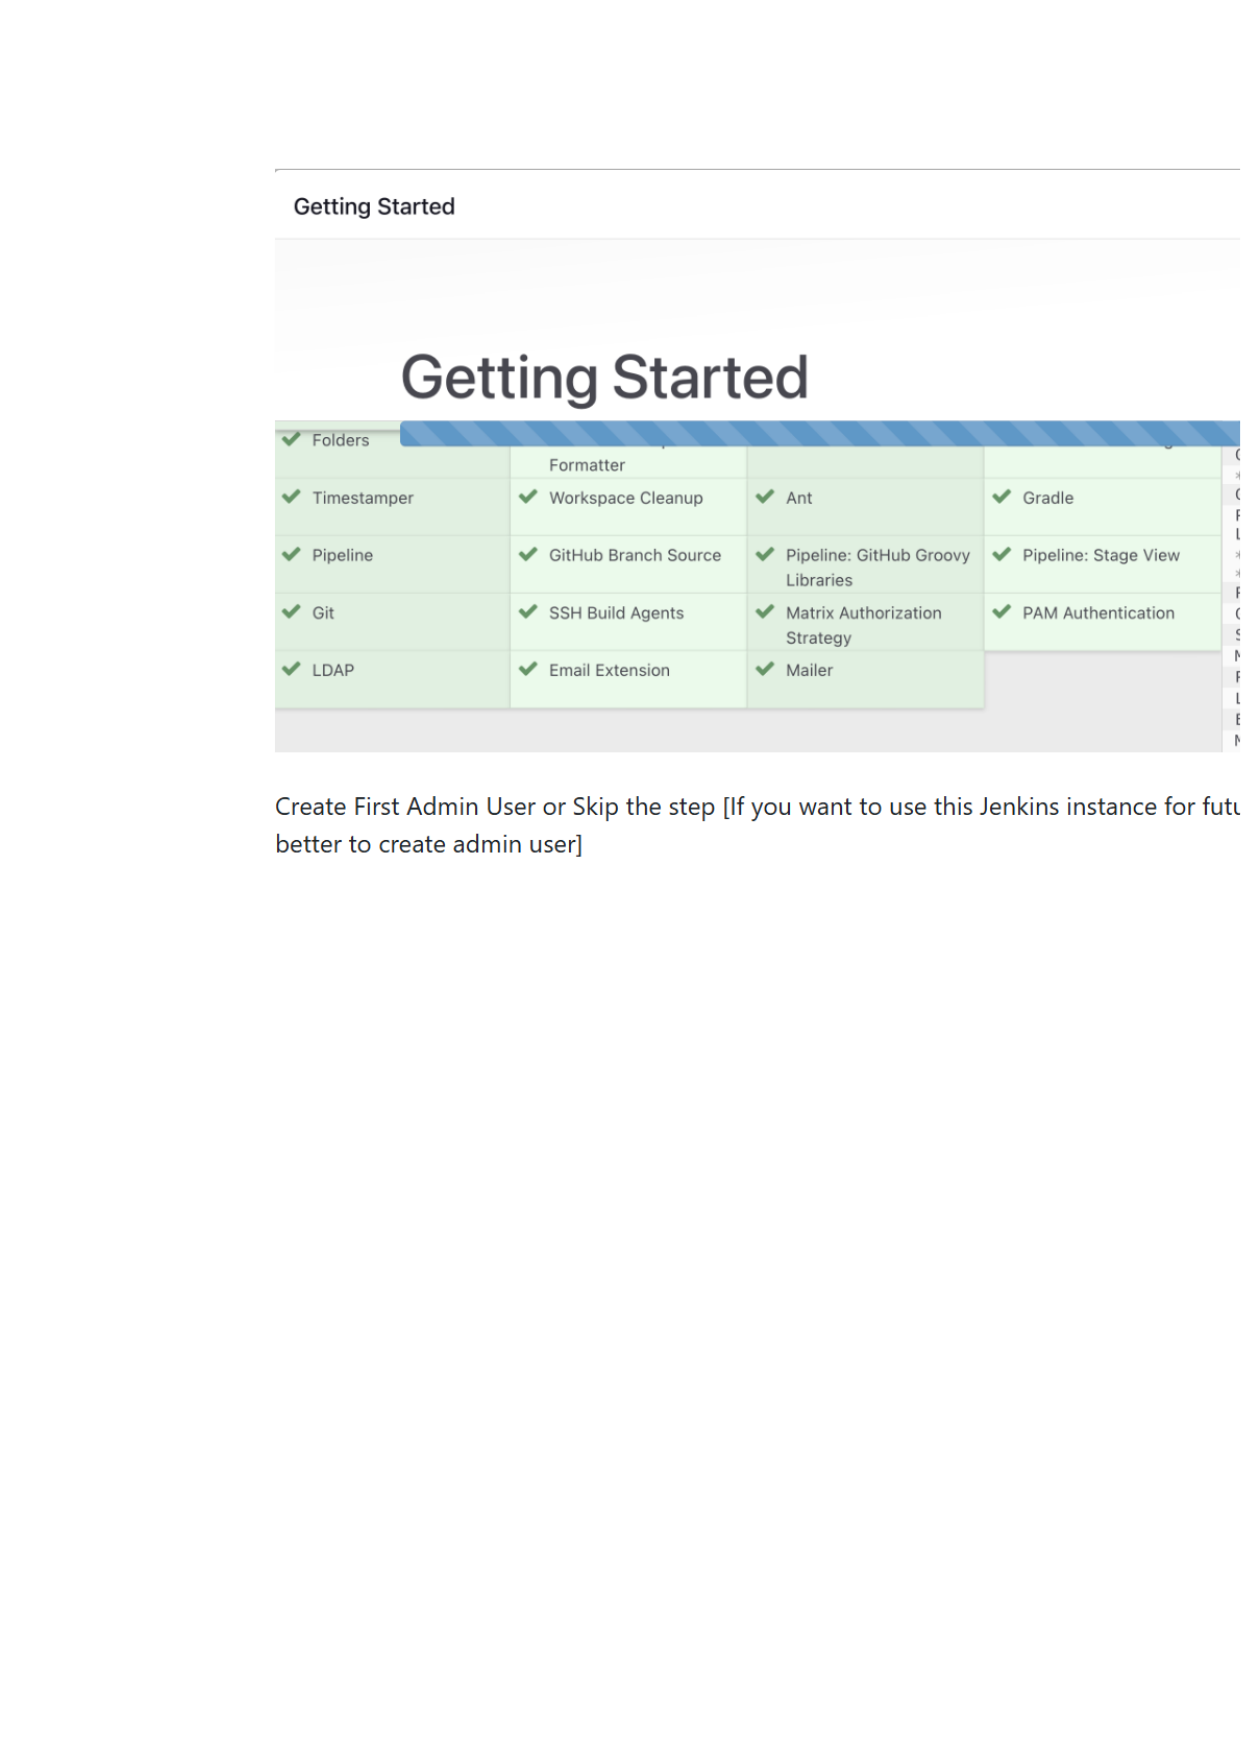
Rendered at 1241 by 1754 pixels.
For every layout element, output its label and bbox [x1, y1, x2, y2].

picture [225, 150, 1241, 864]
